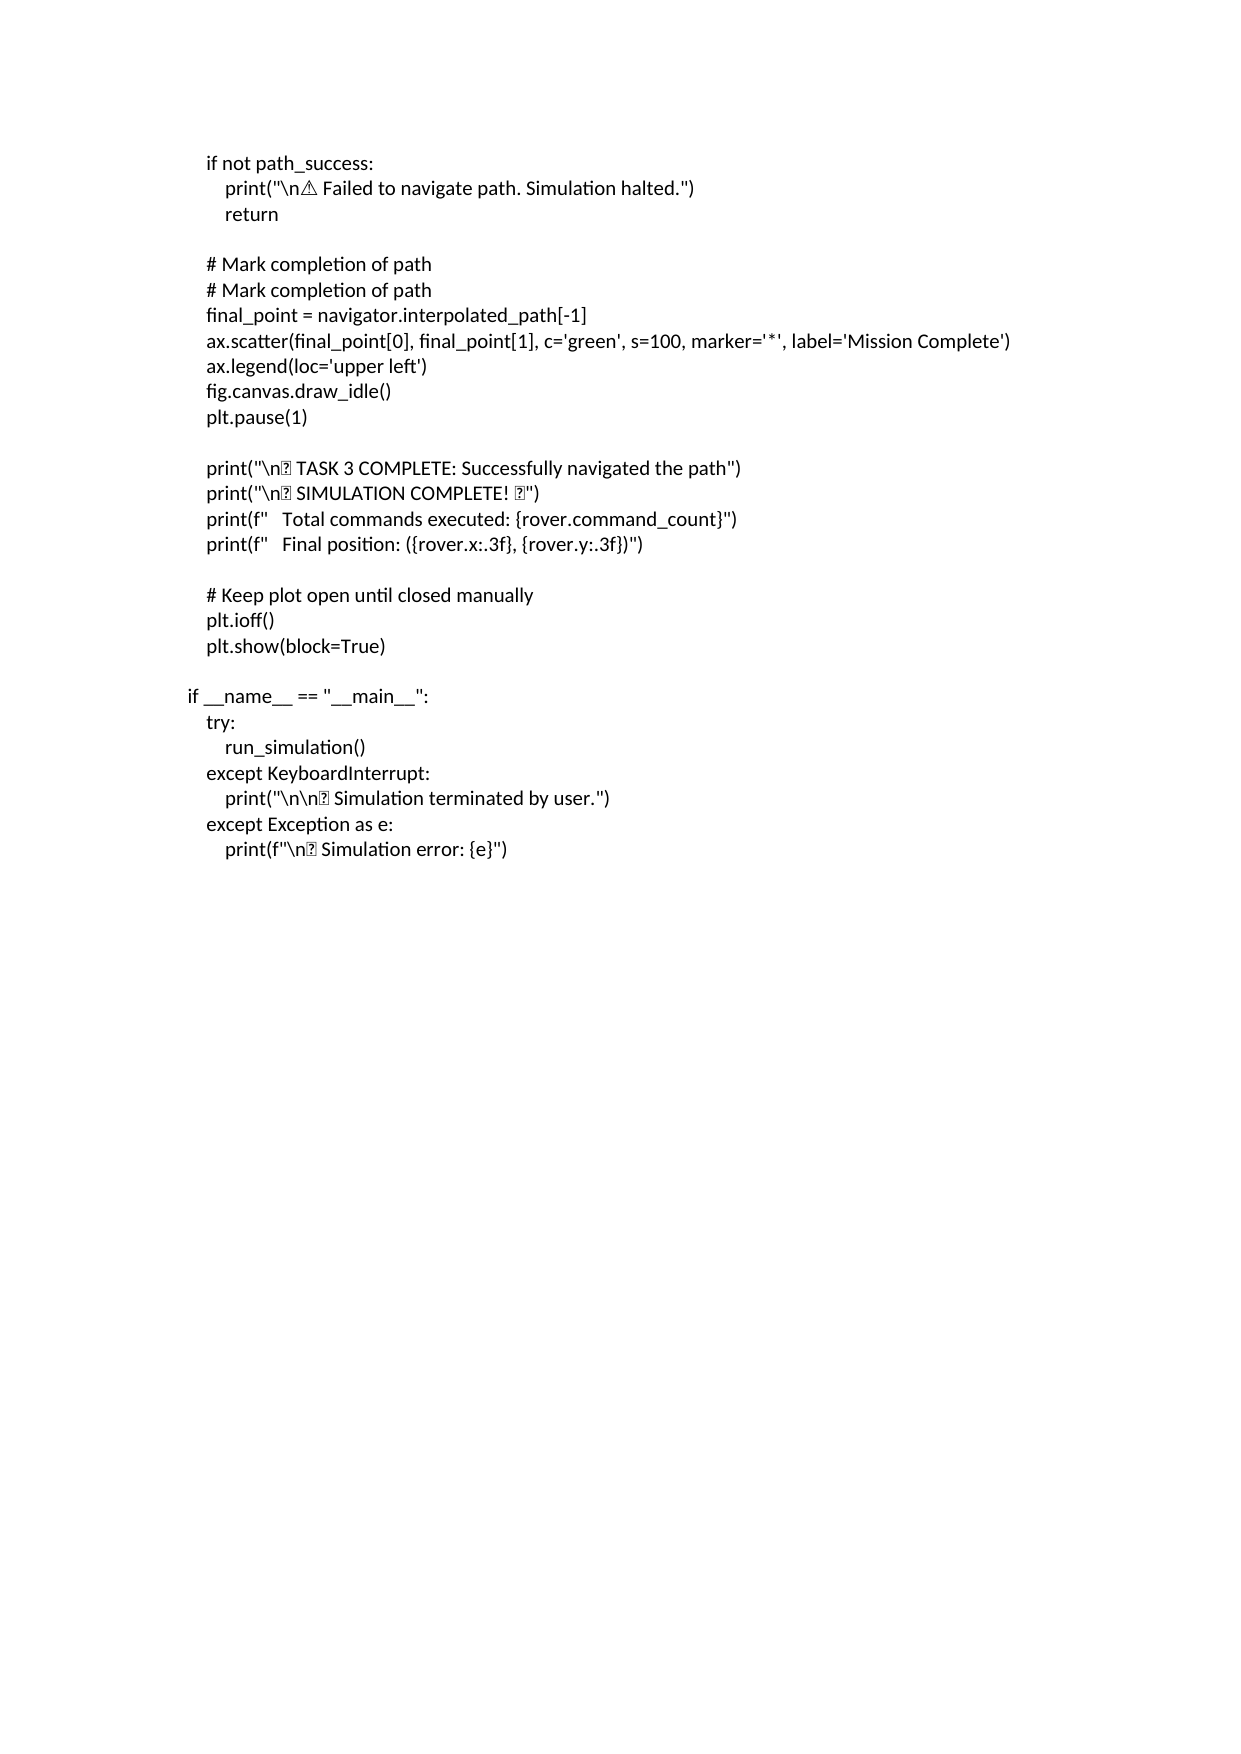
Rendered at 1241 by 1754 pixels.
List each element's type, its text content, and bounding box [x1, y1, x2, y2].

text # Mark completion of path [187, 252, 1053, 277]
text if __name__ == "__main__": [187, 684, 1053, 709]
text ax.legend(loc='upper left') [187, 353, 1053, 379]
text return [187, 201, 1053, 226]
text plt.pause(1) [187, 404, 1053, 429]
text plt.ioff() [187, 607, 1053, 633]
text except KeyboardInterrupt: [187, 760, 1053, 785]
text print("\n🏁 SIMULATION COMPLETE! 🏁") [187, 480, 1053, 506]
text if not path_success: [187, 150, 1053, 175]
text print(f" Final position: ({rover.x:.3f}, {rover.y:.3f})") [187, 531, 1053, 557]
text print("\n🎉 TASK 3 COMPLETE: Successfully navigated the path") [187, 455, 1053, 480]
text final_point = navigator.interpolated_path[-1] [187, 302, 1053, 328]
text print("\n\n🛑 Simulation terminated by user.") [187, 785, 1053, 811]
text run_simulation() [187, 734, 1053, 760]
text # Keep plot open until closed manually [187, 582, 1053, 607]
text # Mark completion of path [187, 277, 1053, 302]
text try: [187, 709, 1053, 734]
text except Exception as e: [187, 811, 1053, 836]
text ax.scatter(final_point[0], final_point[1], c='green', s=100, marker='*', label='Mission Complete') [187, 328, 1053, 353]
text print(f"\n❌ Simulation error: {e}") [187, 836, 1053, 862]
text fig.canvas.draw_idle() [187, 379, 1053, 404]
text print(f" Total commands executed: {rover.command_count}") [187, 506, 1053, 531]
text plt.show(block=True) [187, 633, 1053, 658]
text print("\n⚠️ Failed to navigate path. Simulation halted.") [187, 175, 1053, 201]
